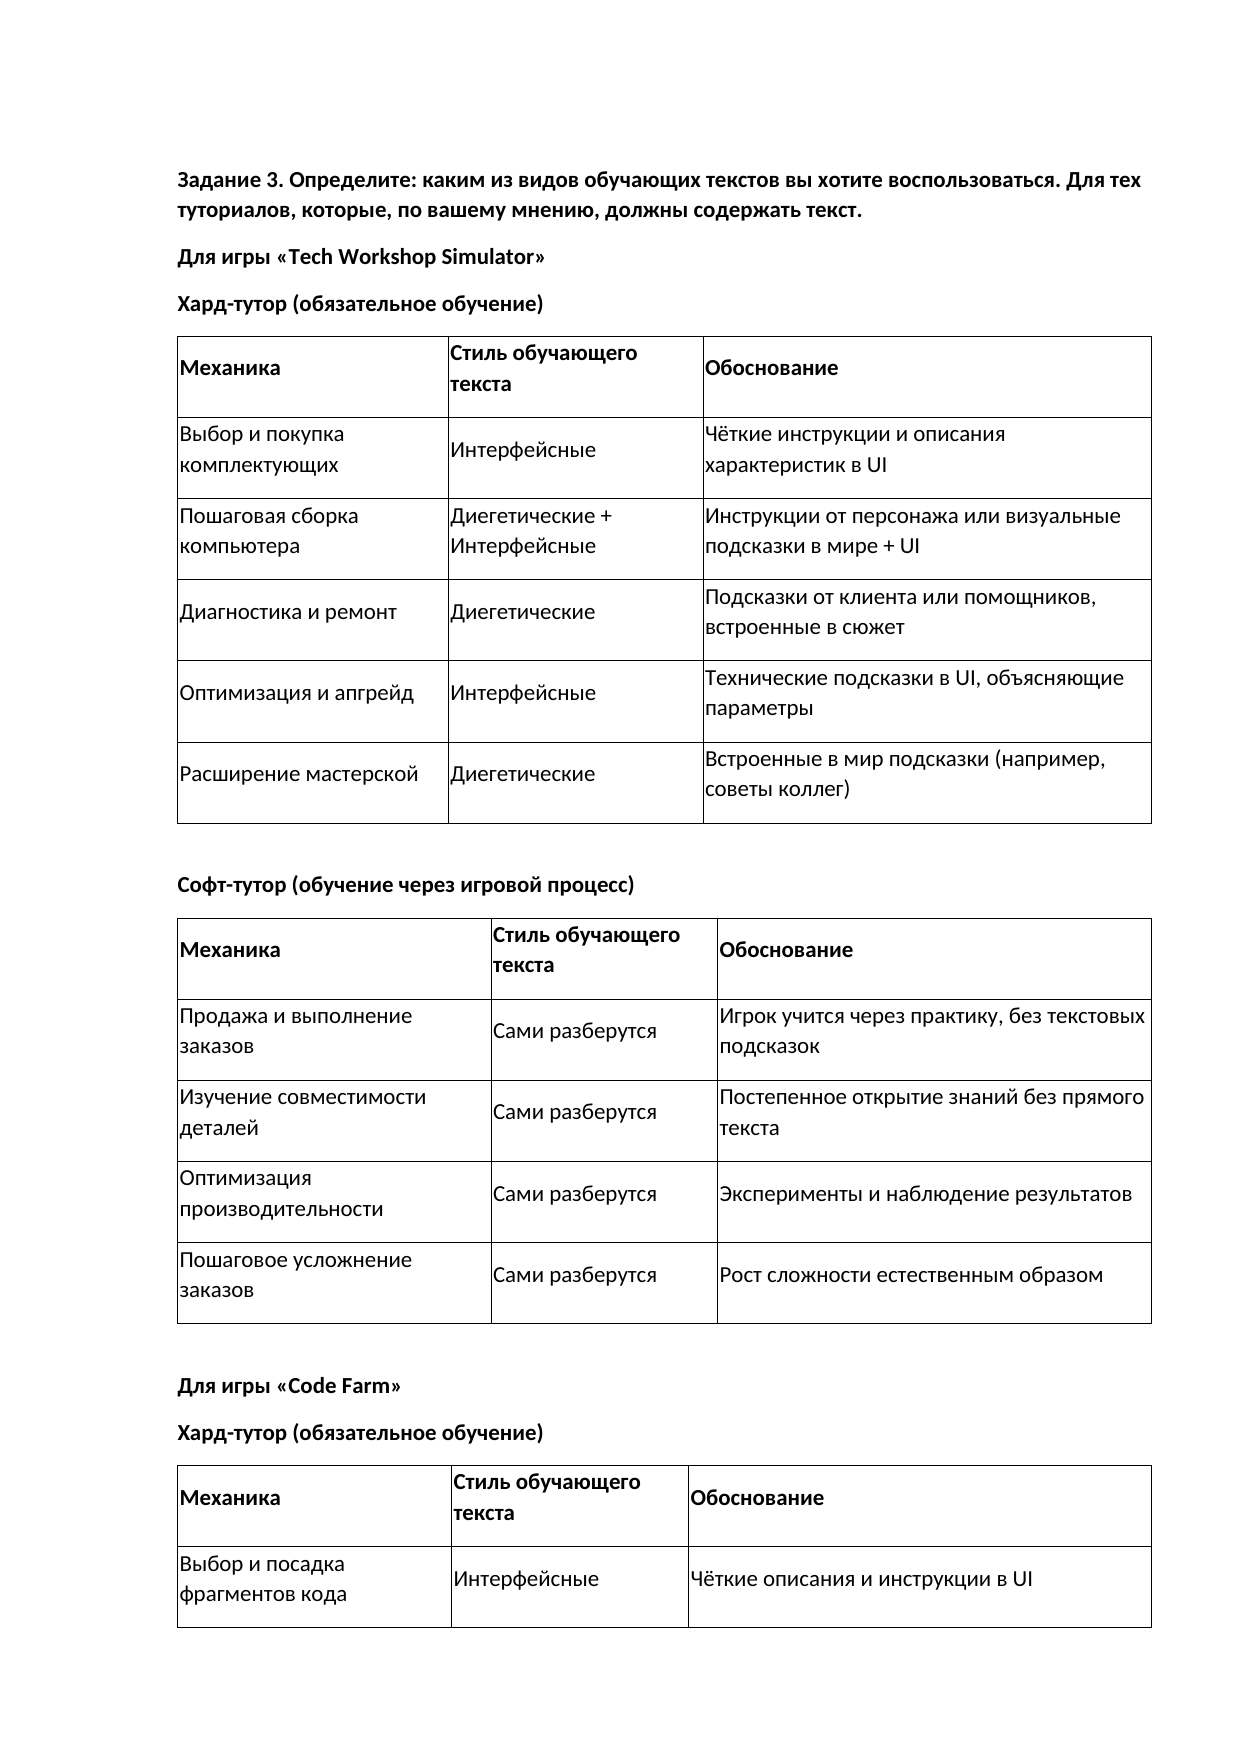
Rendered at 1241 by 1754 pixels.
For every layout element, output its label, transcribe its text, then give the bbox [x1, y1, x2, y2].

table_cell Диегетические + Интерфейсные [449, 499, 703, 579]
text Для игры «Tech Workshop Simulator» [177, 242, 1152, 270]
table_cell Интерфейсные [449, 418, 703, 498]
table_header Стиль обучающего текста [492, 919, 717, 999]
table_cell Выбор и покупка комплектующих [178, 418, 448, 498]
table_cell Диегетические [449, 743, 703, 823]
text Задание 3. Определите: каким из видов обучающих текстов вы хотите воспользоваться. Для тех туториалов, которые, по вашему мнению, должны содержать текст. [177, 165, 1152, 223]
table_header Механика [178, 337, 448, 417]
table_cell Выбор и посадка фрагментов кода [178, 1547, 451, 1627]
table_cell Чёткие инструкции и описания характеристик в UI [704, 418, 1151, 498]
table_cell Инструкции от персонажа или визуальные подсказки в мире + UI [704, 499, 1151, 579]
table_header Обоснование [689, 1466, 1151, 1546]
text Хард-тутор (обязательное обучение) [177, 289, 1152, 317]
table_cell Диагностика и ремонт [178, 580, 448, 660]
table_cell Оптимизация и апгрейд [178, 661, 448, 742]
table_cell Сами разберутся [492, 1081, 717, 1161]
table_header Обоснование [704, 337, 1151, 417]
table_cell Постепенное открытие знаний без прямого текста [718, 1081, 1151, 1161]
table_cell Диегетические [449, 580, 703, 660]
text Хард-тутор (обязательное обучение) [177, 1418, 1152, 1446]
table_cell Интерфейсные [449, 661, 703, 742]
table_header Механика [178, 919, 491, 999]
table_header Стиль обучающего текста [452, 1466, 688, 1546]
table_cell Чёткие описания и инструкции в UI [689, 1547, 1151, 1627]
table_cell Пошаговое усложнение заказов [178, 1243, 491, 1323]
table_cell Расширение мастерской [178, 743, 448, 823]
table_cell Игрок учится через практику, без текстовых подсказок [718, 1000, 1151, 1080]
table_header Стиль обучающего текста [449, 337, 703, 417]
table_cell Интерфейсные [452, 1547, 688, 1627]
table_cell Подсказки от клиента или помощников, встроенные в сюжет [704, 580, 1151, 660]
table_cell Технические подсказки в UI, объясняющие параметры [704, 661, 1151, 742]
table_header Обоснование [718, 919, 1151, 999]
table_cell Сами разберутся [492, 1243, 717, 1323]
table_cell Сами разберутся [492, 1162, 717, 1242]
table_cell Сами разберутся [492, 1000, 717, 1080]
table_cell Продажа и выполнение заказов [178, 1000, 491, 1080]
table_cell Рост сложности естественным образом [718, 1243, 1151, 1323]
table_cell Оптимизация производительности [178, 1162, 491, 1242]
table_header Механика [178, 1466, 451, 1546]
text Софт-тутор (обучение через игровой процесс) [177, 871, 1152, 899]
table_cell Пошаговая сборка компьютера [178, 499, 448, 579]
text Для игры «Code Farm» [177, 1371, 1152, 1399]
table_cell Встроенные в мир подсказки (например, советы коллег) [704, 743, 1151, 823]
table_cell Изучение совместимости деталей [178, 1081, 491, 1161]
table_cell Эксперименты и наблюдение результатов [718, 1162, 1151, 1242]
